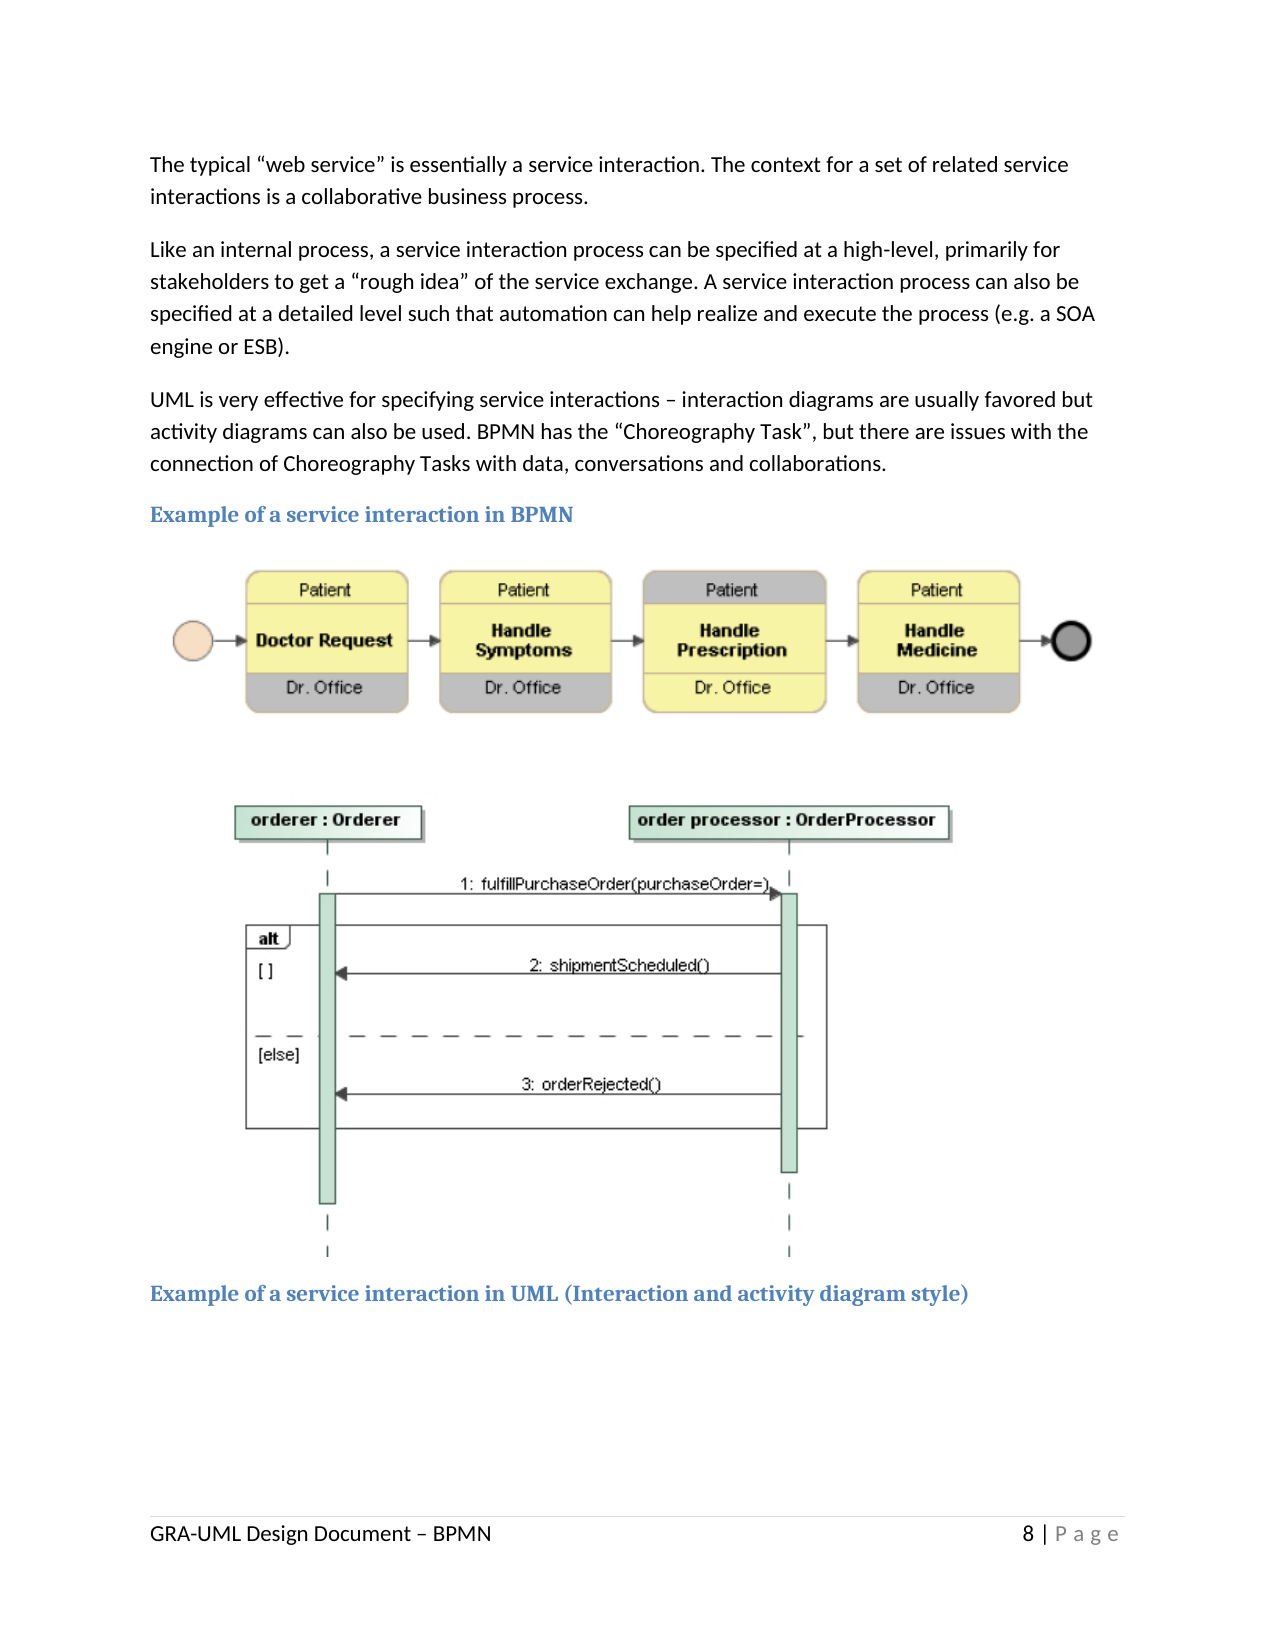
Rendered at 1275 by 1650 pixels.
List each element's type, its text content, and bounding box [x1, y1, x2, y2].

subtitle Example of a service interaction in BPMN [150, 502, 1125, 528]
picture [151, 557, 1127, 741]
subtitle Example of a service interaction in UML (Interaction and activity diagram style) [150, 553, 1125, 1307]
text The typical “web service” is essentially a service interaction. The context for a set of related service interactions is a collaborative business process. [150, 150, 1125, 210]
text UML is very effective for specifying service interactions – interaction diagrams are usually favored but activity diagrams can also be used. BPMN has the “Choreography Task”, but there are issues with the connection of Choreography Tasks with data, conversations and collaborations. [150, 385, 1125, 477]
text Like an internal process, a service interaction process can be specified at a high-level, primarily for stakeholders to get a “rough idea” of the service exchange. A service interaction process can also be specified at a detailed level such that automation can help realize and execute the process (e.g. a SOA engine or ESB). [150, 235, 1125, 360]
